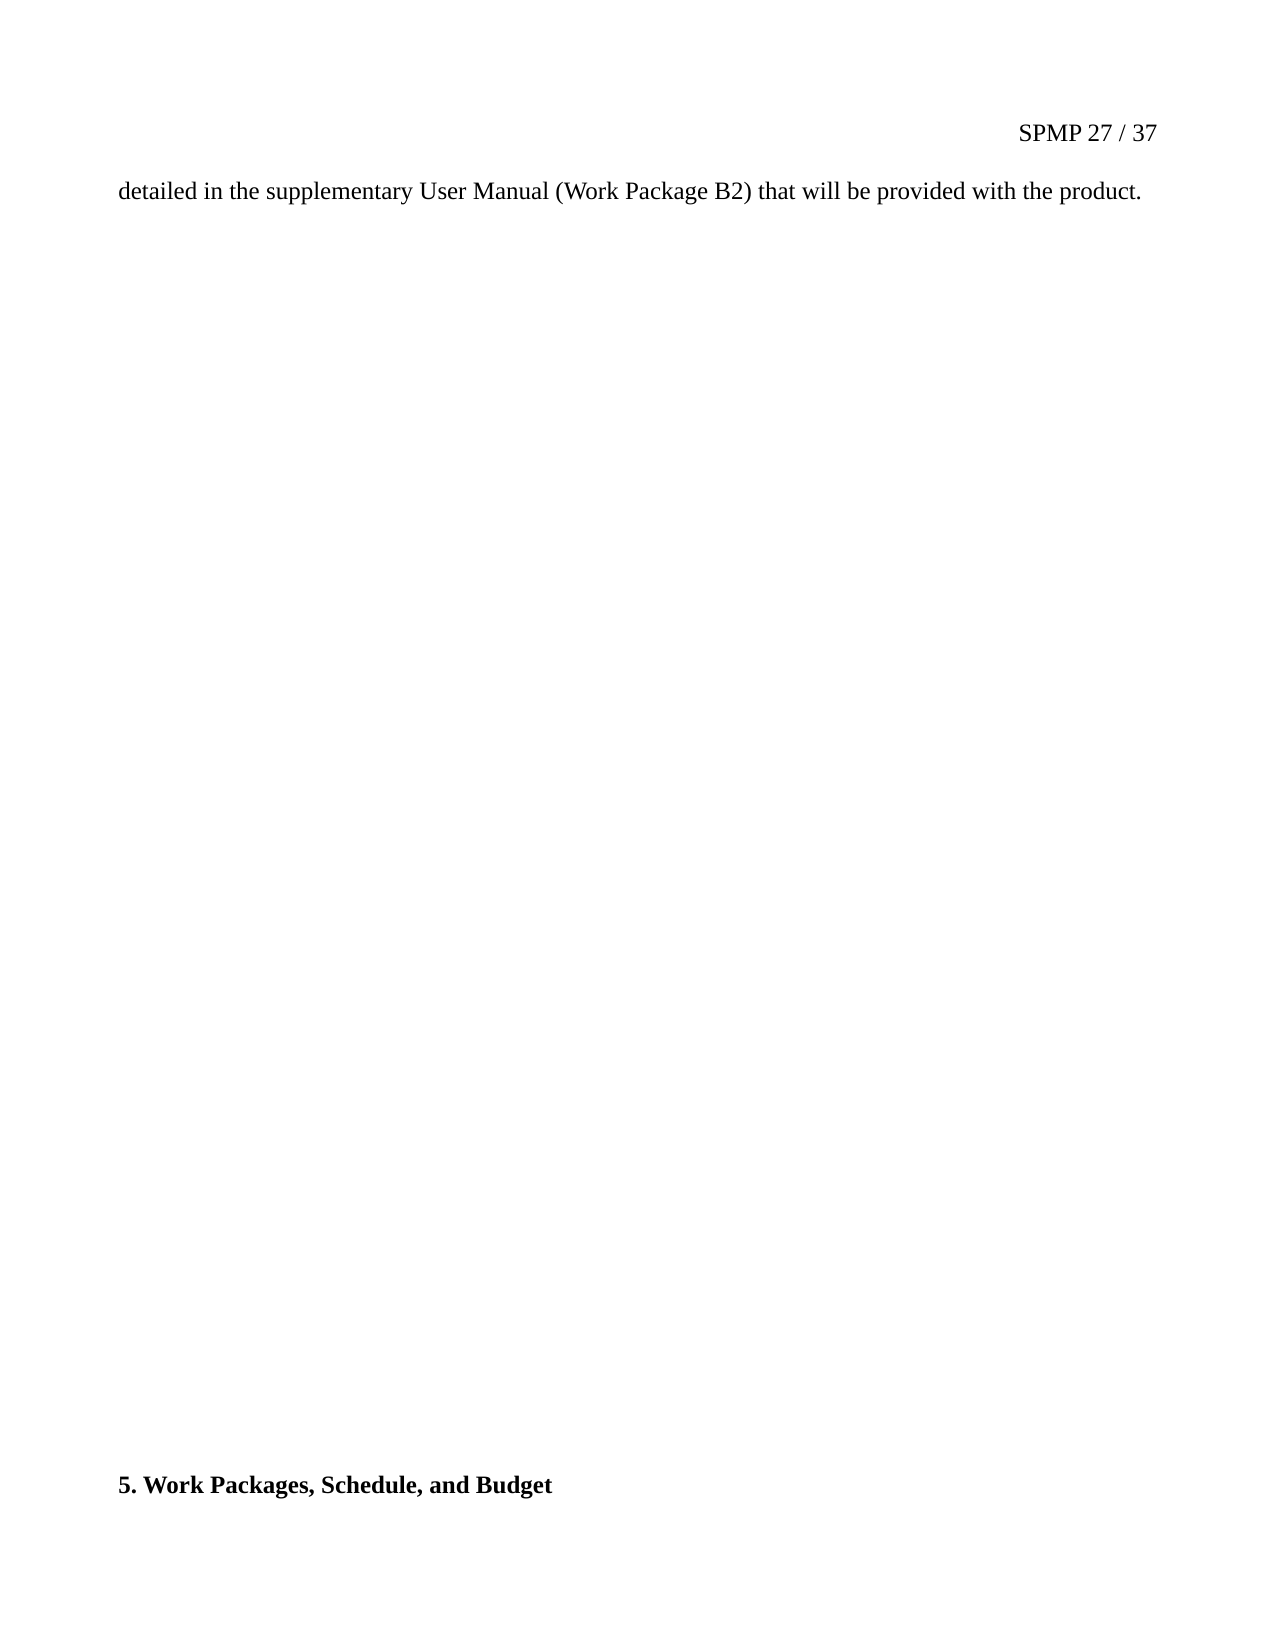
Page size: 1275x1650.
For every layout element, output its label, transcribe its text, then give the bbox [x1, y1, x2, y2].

text 5. Work Packages, Schedule, and Budget [118, 1470, 1157, 1499]
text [118, 176, 1157, 205]
